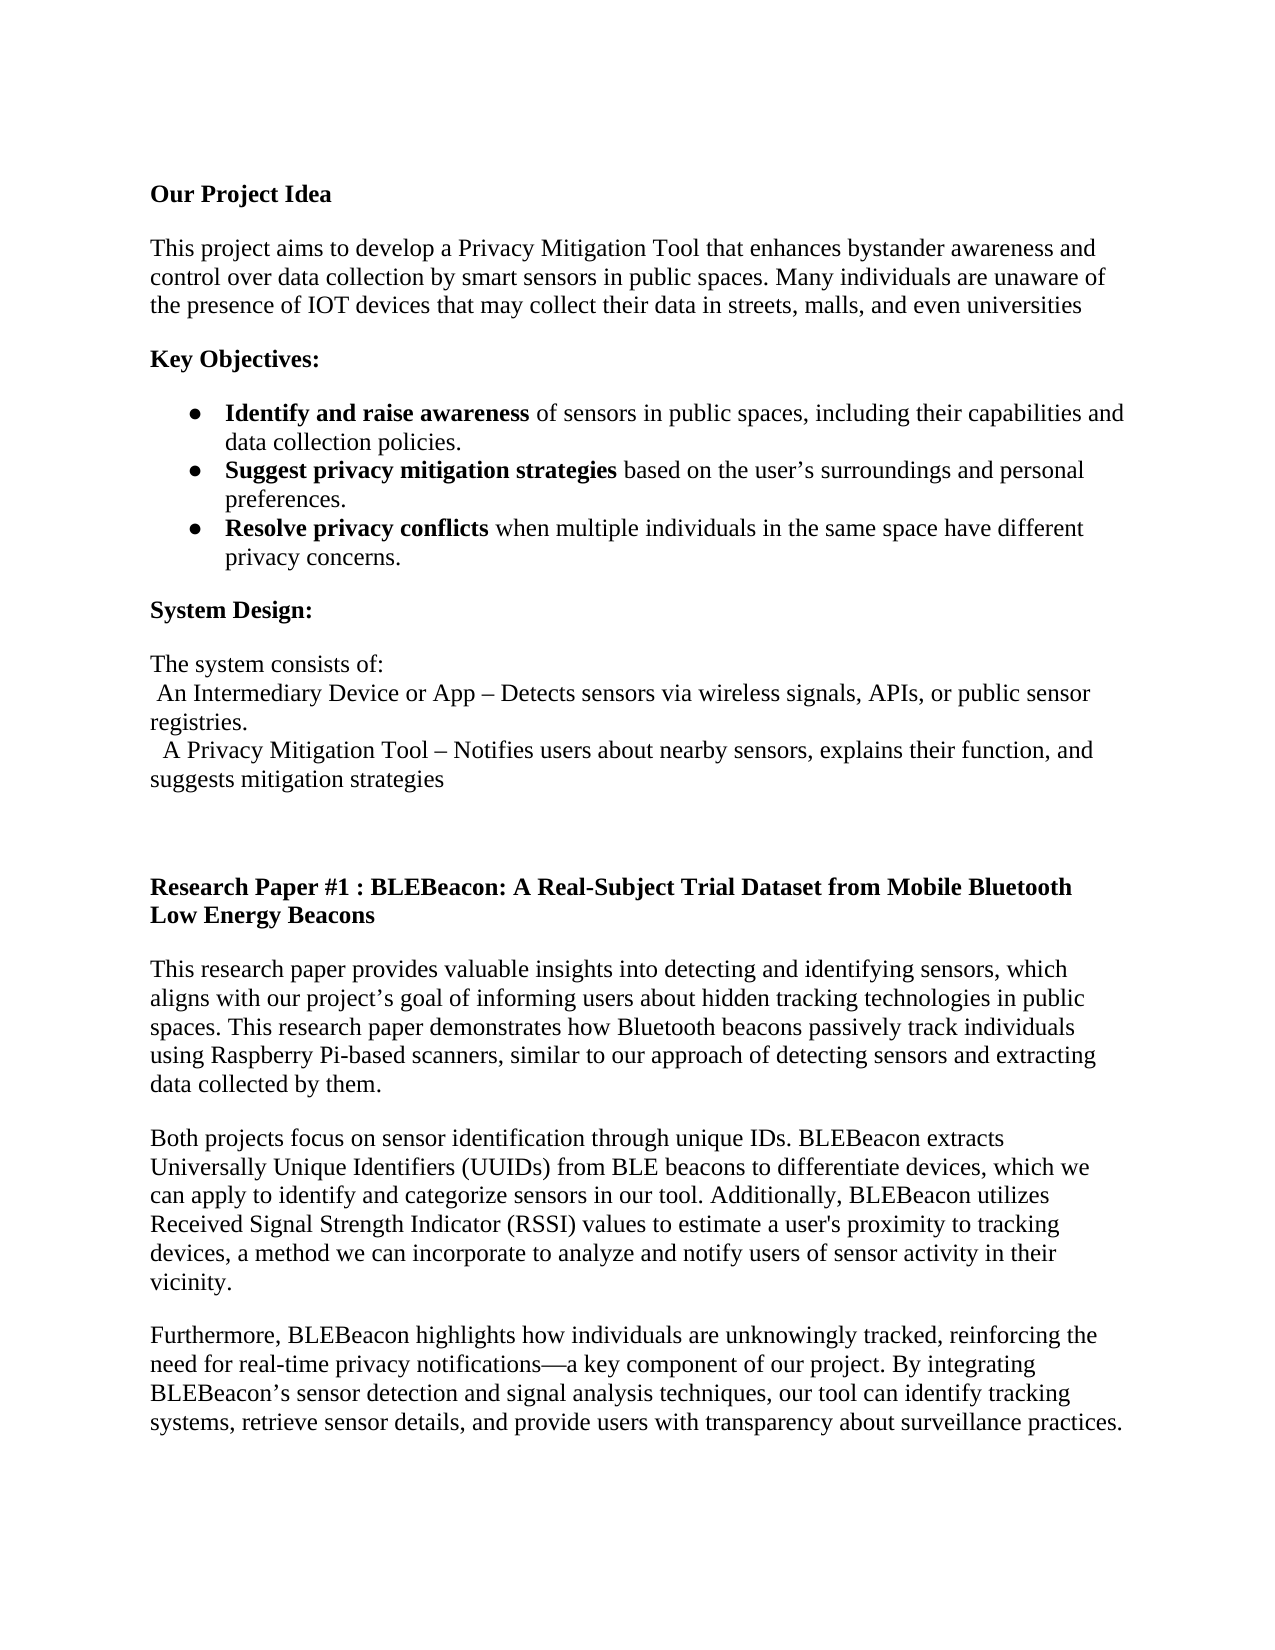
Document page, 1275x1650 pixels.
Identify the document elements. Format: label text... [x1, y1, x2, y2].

subtitle Our Project Idea [150, 179, 1125, 208]
subtitle System Design: [150, 595, 1125, 624]
text This research paper provides valuable insights into detecting and identifying sensors, which aligns with our project’s goal of informing users about hidden tracking technologies in public spaces. This research paper demonstrates how Bluetooth beacons passively track individuals using Raspberry Pi-based scanners, similar to our approach of detecting sensors and extracting data collected by them. [150, 954, 1125, 1098]
text The system consists of: An Intermediary Device or App – Detects sensors via wireless signals, APIs, or public sensor registries. A Privacy Mitigation Tool – Notifies users about nearby sensors, explains their function, and suggests mitigation strategies [150, 649, 1125, 793]
text Both projects focus on sensor identification through unique IDs. BLEBeacon extracts Universally Unique Identifiers (UUIDs) from BLE beacons to differentiate devices, which we can apply to identify and categorize sensors in our tool. Additionally, BLEBeacon utilizes Received Signal Strength Indicator (RSSI) values to estimate a user's proximity to tracking devices, a method we can incorporate to analyze and notify users of sensor activity in their vicinity. [150, 1123, 1125, 1295]
list Resolve privacy conflicts when multiple individuals in the same space have different privacy concerns. [187, 513, 1125, 570]
list Suggest privacy mitigation strategies based on the user’s surroundings and personal preferences. [187, 455, 1125, 513]
subtitle Key Objectives: [150, 344, 1125, 373]
text Research Paper #1 : BLEBeacon: A Real-Subject Trial Dataset from Mobile Bluetooth Low Energy Beacons [150, 872, 1125, 929]
text Furthermore, BLEBeacon highlights how individuals are unknowingly tracked, reinforcing the need for real-time privacy notifications—a key component of our project. By integrating BLEBeacon’s sensor detection and signal analysis techniques, our tool can identify tracking systems, retrieve sensor details, and provide users with transparency about surveillance practices. [150, 1320, 1125, 1435]
list Identify and raise awareness of sensors in public spaces, including their capabilities and data collection policies. [187, 398, 1125, 455]
text This project aims to develop a Privacy Mitigation Tool that enhances bystander awareness and control over data collection by smart sensors in public spaces. Many individuals are unaware of the presence of IOT devices that may collect their data in streets, malls, and even universities [150, 233, 1125, 319]
